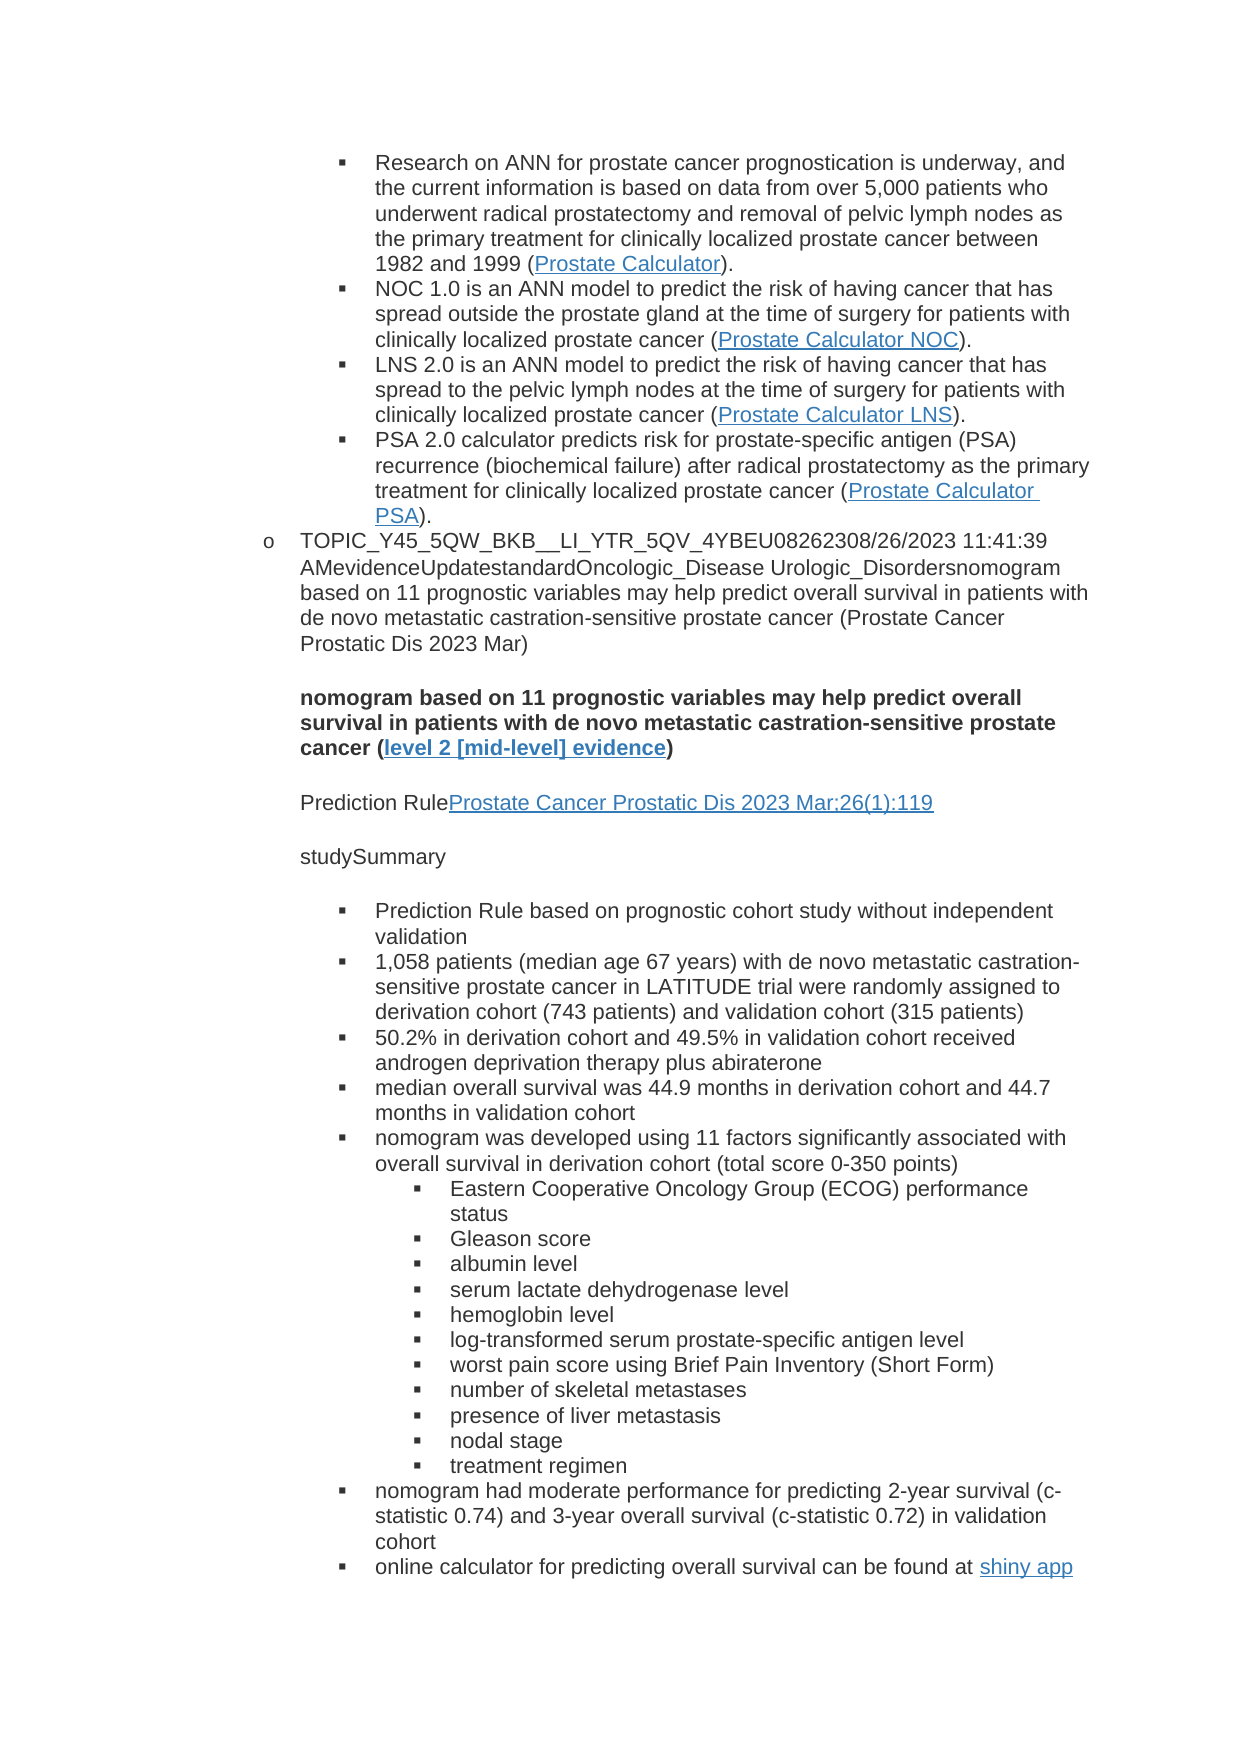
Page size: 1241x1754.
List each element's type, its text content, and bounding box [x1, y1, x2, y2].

list PSA 2.0 calculator predicts risk for prostate-specific antigen (PSA) recurrence (biochemical failure) after radical prostatectomy as the primary treatment for clinically localized prostate cancer (Prostate Calculator PSA). [337, 427, 1090, 528]
list worst pain score using Brief Pain Inventory (Short Form) [412, 1352, 1090, 1377]
list hemoglobin level [412, 1302, 1090, 1327]
list treatment regimen [412, 1453, 1090, 1478]
list Research on ANN for prostate cancer prognostication is underway, and the current information is based on data from over 5,000 patients who underwent radical prostatectomy and removal of pelvic lymph nodes as the primary treatment for clinically localized prostate cancer between 1982 and 1999 (Prostate Calculator). [337, 150, 1090, 276]
list 1,058 patients (median age 67 years) with de novo metastatic castration-sensitive prostate cancer in LATITUDE trial were randomly assigned to derivation cohort (743 patients) and validation cohort (315 patients) [337, 949, 1090, 1024]
list serum lactate dehydrogenase level [412, 1277, 1090, 1302]
list median overall survival was 44.9 months in derivation cohort and 44.7 months in validation cohort [337, 1075, 1090, 1125]
list Gleason score [412, 1226, 1090, 1251]
list NOC 1.0 is an ANN model to predict the risk of having cancer that has spread outside the prostate gland at the time of surgery for patients with clinically localized prostate cancer (Prostate Calculator NOC). [337, 276, 1090, 352]
list nomogram was developed using 11 factors significantly associated with overall survival in derivation cohort (total score 0-350 points) [337, 1125, 1090, 1176]
list Eastern Cooperative Oncology Group (ECOG) performance status [412, 1176, 1090, 1226]
text studySummary [300, 844, 1090, 869]
list Prediction Rule based on prognostic cohort study without independent validation [337, 898, 1090, 949]
list number of skeletal metastases [412, 1377, 1090, 1403]
text Prediction RuleProstate Cancer Prostatic Dis 2023 Mar;26(1):119 [300, 790, 1090, 815]
list log-transformed serum prostate-specific antigen level [412, 1327, 1090, 1352]
list presence of liver metastasis [412, 1403, 1090, 1428]
list LNS 2.0 is an ANN model to predict the risk of having cancer that has spread to the pelvic lymph nodes at the time of surgery for patients with clinically localized prostate cancer (Prostate Calculator LNS). [337, 352, 1090, 427]
list nomogram had moderate performance for predicting 2-year survival (c-statistic 0.74) and 3-year overall survival (c-statistic 0.72) in validation cohort [337, 1478, 1090, 1554]
list online calculator for predicting overall survival can be found at shiny app [337, 1554, 1090, 1579]
list TOPIC_Y45_5QW_BKB__LI_YTR_5QV_4YBEU08262308/26/2023 11:41:39 AMevidenceUpdatestandardOncologic_Disease Urologic_Disordersnomogram based on 11 prognostic variables may help predict overall survival in patients with de novo metastatic castration-sensitive prostate cancer (Prostate Cancer Prostatic Dis 2023 Mar) [262, 528, 1090, 656]
list albumin level [412, 1251, 1090, 1277]
list 50.2% in derivation cohort and 49.5% in validation cohort received androgen deprivation therapy plus abiraterone [337, 1024, 1090, 1075]
text nomogram based on 11 prognostic variables may help predict overall survival in patients with de novo metastatic castration-sensitive prostate cancer (level 2 [mid-level] evidence) [300, 685, 1090, 761]
list nodal stage [412, 1428, 1090, 1453]
